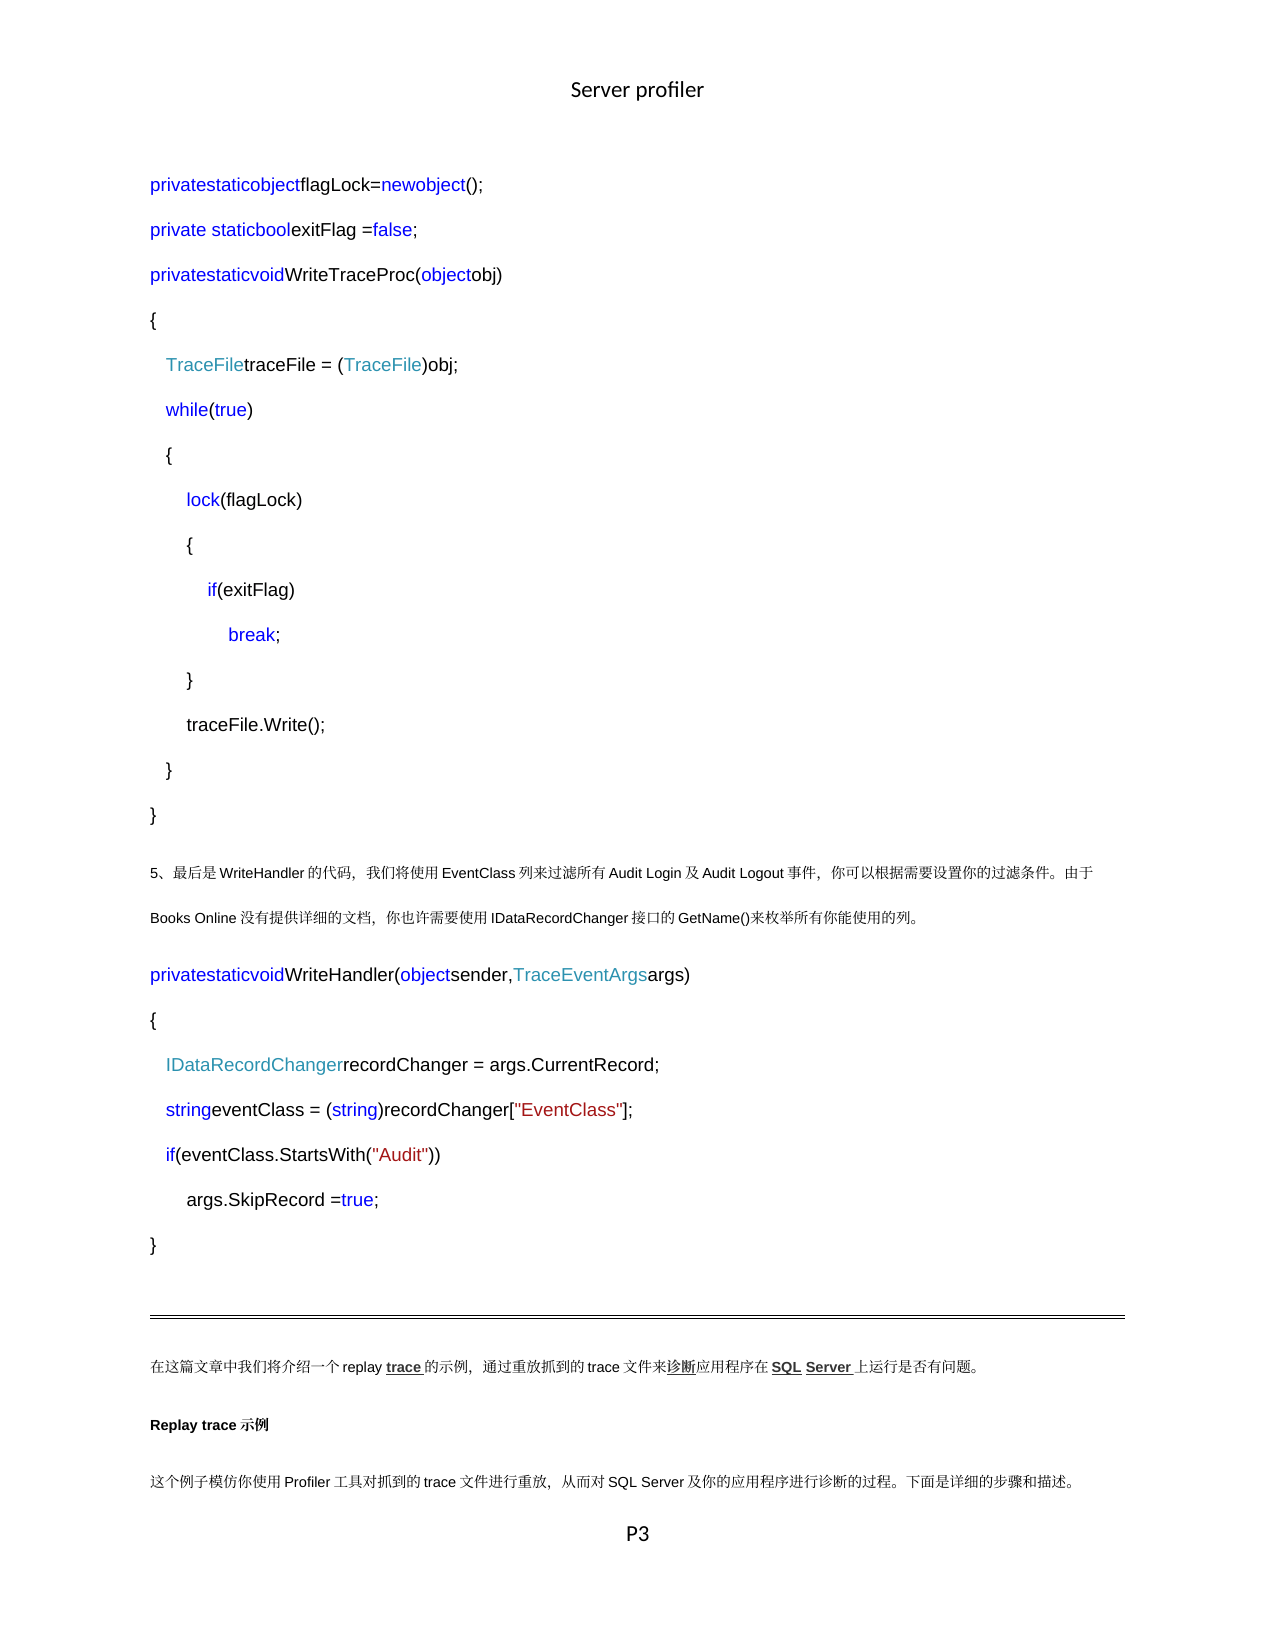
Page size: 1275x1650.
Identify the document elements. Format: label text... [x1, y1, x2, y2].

text privatestaticvoidWriteHandler(objectsender,TraceEventArgsargs) { IDataRecordChangerrecordChanger = args.CurrentRecord; stringeventClass = (string)recordChanger["EventClass"]; if(eventClass.StartsWith("Audit")) args.SkipRecord =true; } [150, 940, 1125, 1255]
text Replay trace示例 [150, 1389, 1125, 1434]
text 5、最后是WriteHandler的代码，我们将使用EventClass列来过滤所有Audit Login及Audit Logout事件，你可以根据需要设置你的过滤条件。由于Books Online没有提供详细的文档，你也许需要使用IDataRecordChanger接口的GetName()来枚举所有你能使用的列。 [150, 837, 1125, 927]
text 这个例子模仿你使用Profiler工具对抓到的trace文件进行重放，从而对SQL Server及你的应用程序进行诊断的过程。下面是详细的步骤和描述。 [150, 1447, 1125, 1492]
text privatestaticobjectflagLock=newobject(); private staticboolexitFlag =false; privatestaticvoidWriteTraceProc(objectobj) { TraceFiletraceFile = (TraceFile)obj; while(true) { lock(flagLock) { if(exitFlag) break; } traceFile.Write(); } } [150, 150, 1125, 825]
text 在这篇文章中我们将介绍一个replay trace的示例，通过重放抓到的trace文件来诊断应用程序在SQL Server上运行是否有问题。 [150, 1332, 1125, 1377]
